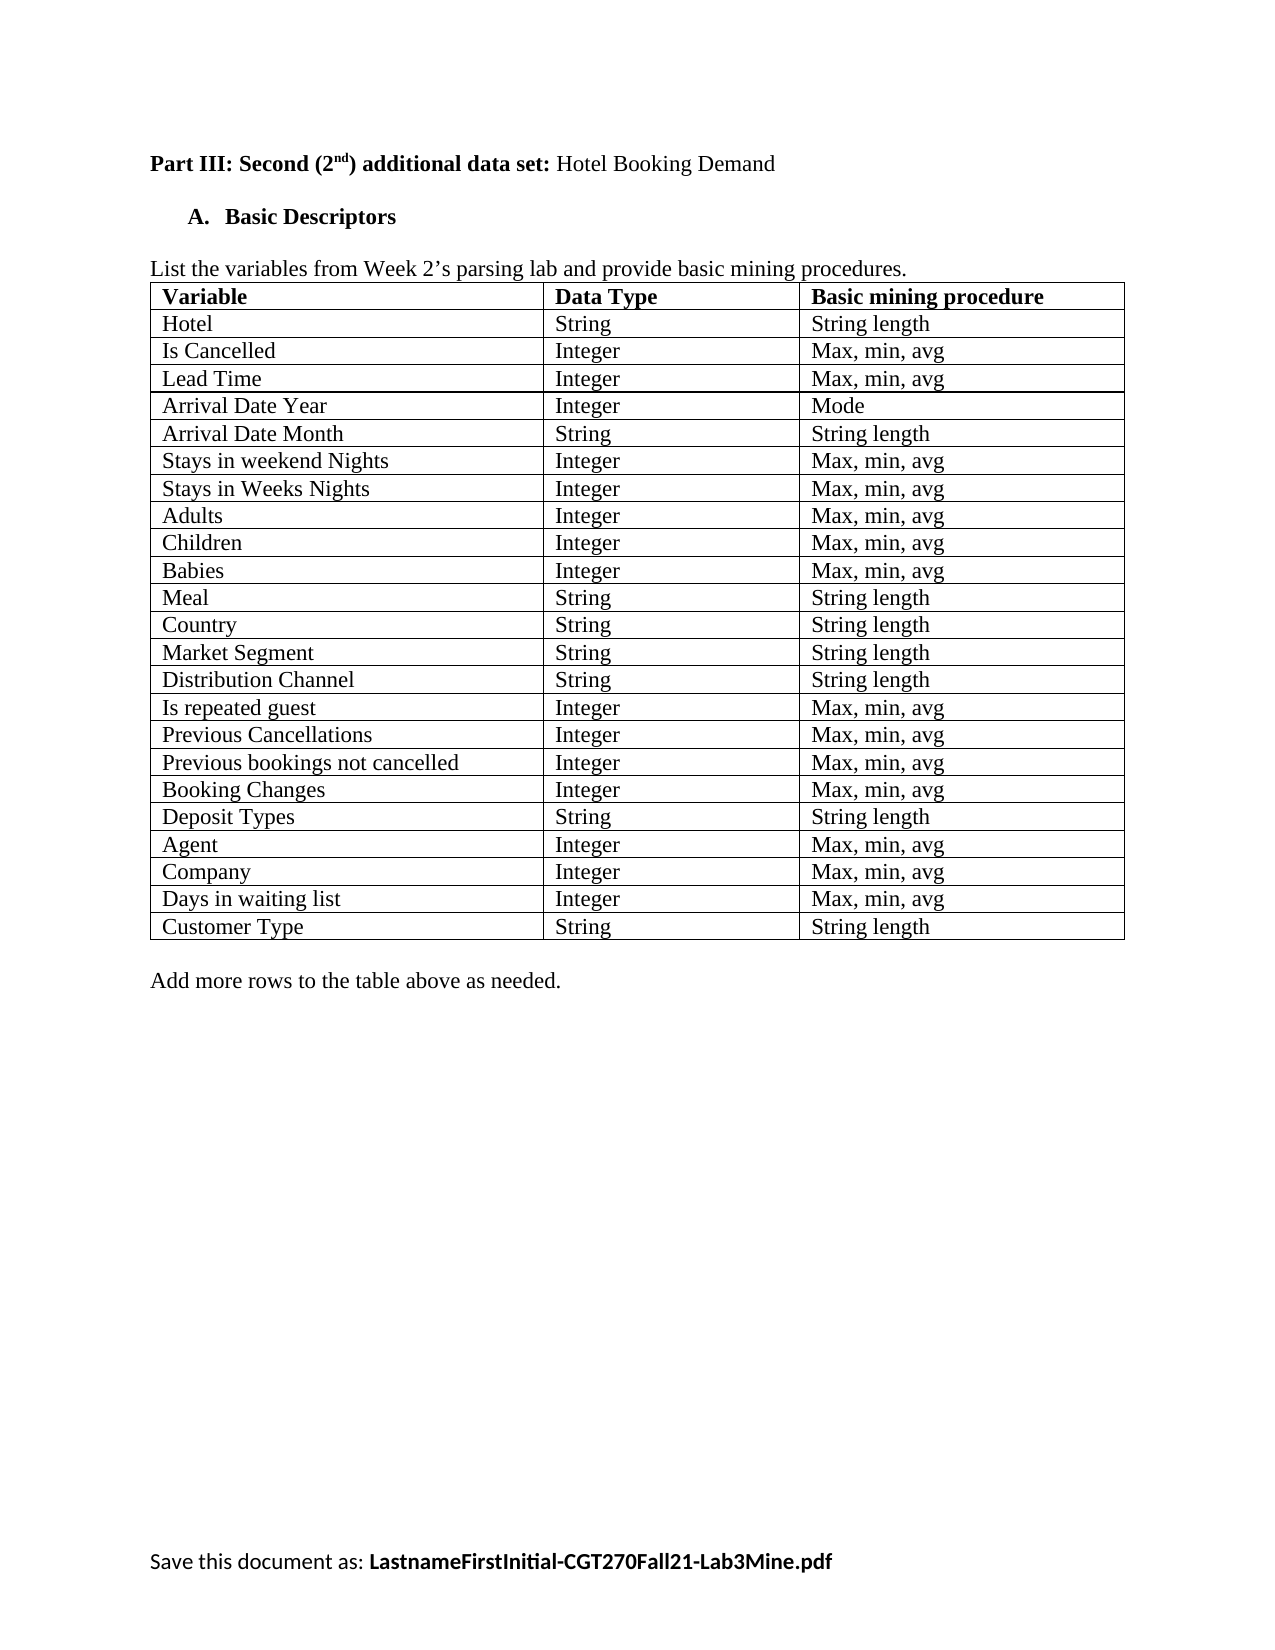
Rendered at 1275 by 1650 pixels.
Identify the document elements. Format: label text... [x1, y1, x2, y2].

table_cell String [544, 803, 799, 830]
table_cell Arrival Date Year [151, 393, 543, 419]
table_cell Is Cancelled [151, 338, 543, 364]
table_cell Deposit Types [151, 803, 543, 830]
table_cell Babies [151, 557, 543, 583]
table_cell String [544, 913, 799, 939]
table_cell Integer [544, 886, 799, 912]
table_cell Children [151, 529, 543, 556]
table_cell Max, min, avg [800, 694, 1124, 720]
table_cell Stays in weekend Nights [151, 447, 543, 473]
table_cell Customer Type [151, 913, 543, 939]
table_cell Max, min, avg [800, 529, 1124, 556]
table_cell Previous bookings not cancelled [151, 749, 543, 775]
table_cell Hotel [151, 310, 543, 337]
text Add more rows to the table above as needed. [150, 967, 1125, 993]
table_cell Max, min, avg [800, 776, 1124, 802]
table_cell Integer [544, 858, 799, 884]
table_cell String [544, 612, 799, 638]
table_cell String length [800, 639, 1124, 665]
table_cell String [544, 420, 799, 446]
table_cell Integer [544, 502, 799, 528]
table_cell String length [800, 310, 1124, 337]
table_cell Integer [544, 694, 799, 720]
table_cell Integer [544, 831, 799, 857]
table_cell String [544, 666, 799, 693]
table_cell Max, min, avg [800, 749, 1124, 775]
table_cell Integer [544, 749, 799, 775]
table_cell Max, min, avg [800, 886, 1124, 912]
table_cell Integer [544, 529, 799, 556]
table_cell Integer [544, 447, 799, 473]
table_cell Max, min, avg [800, 502, 1124, 528]
text List the variables from Week 2’s parsing lab and provide basic mining procedures. [150, 255, 1125, 282]
table_cell Integer [544, 475, 799, 501]
table_cell String length [800, 584, 1124, 611]
table_cell Max, min, avg [800, 338, 1124, 364]
table_cell Integer [544, 557, 799, 583]
table_cell Max, min, avg [800, 557, 1124, 583]
table_cell Stays in Weeks Nights [151, 475, 543, 501]
table_cell Booking Changes [151, 776, 543, 802]
table_cell Previous Cancellations [151, 721, 543, 747]
table_cell Days in waiting list [151, 886, 543, 912]
table_cell Max, min, avg [800, 721, 1124, 747]
table_cell Integer [544, 393, 799, 419]
table_cell Lead Time [151, 365, 543, 391]
table_cell Company [151, 858, 543, 884]
table_cell Arrival Date Month [151, 420, 543, 446]
table_cell Max, min, avg [800, 475, 1124, 501]
list Basic Descriptors [187, 203, 1125, 229]
table_cell String length [800, 612, 1124, 638]
table_cell Meal [151, 584, 543, 611]
table_cell Max, min, avg [800, 858, 1124, 884]
table_cell Integer [544, 721, 799, 747]
table_cell Integer [544, 365, 799, 391]
table_header Variable [151, 283, 543, 309]
table_cell String length [800, 666, 1124, 693]
table_cell Mode [800, 393, 1124, 419]
table_cell String [544, 584, 799, 611]
table_header Data Type [544, 283, 799, 309]
table_cell Max, min, avg [800, 831, 1124, 857]
table_cell Is repeated guest [151, 694, 543, 720]
table_cell Market Segment [151, 639, 543, 665]
table_header Basic mining procedure [800, 283, 1124, 309]
table_cell Agent [151, 831, 543, 857]
table_cell Integer [544, 338, 799, 364]
table_cell String [544, 310, 799, 337]
table_cell Country [151, 612, 543, 638]
table_cell Adults [151, 502, 543, 528]
table_cell Max, min, avg [800, 365, 1124, 391]
table_cell String [544, 639, 799, 665]
table_cell Max, min, avg [800, 447, 1124, 473]
table_cell String length [800, 803, 1124, 830]
table_cell String length [800, 913, 1124, 939]
table_cell Integer [544, 776, 799, 802]
table_cell Distribution Channel [151, 666, 543, 693]
text Part III: Second (2nd) additional data set: Hotel Booking Demand [150, 150, 1125, 176]
table_cell String length [800, 420, 1124, 446]
